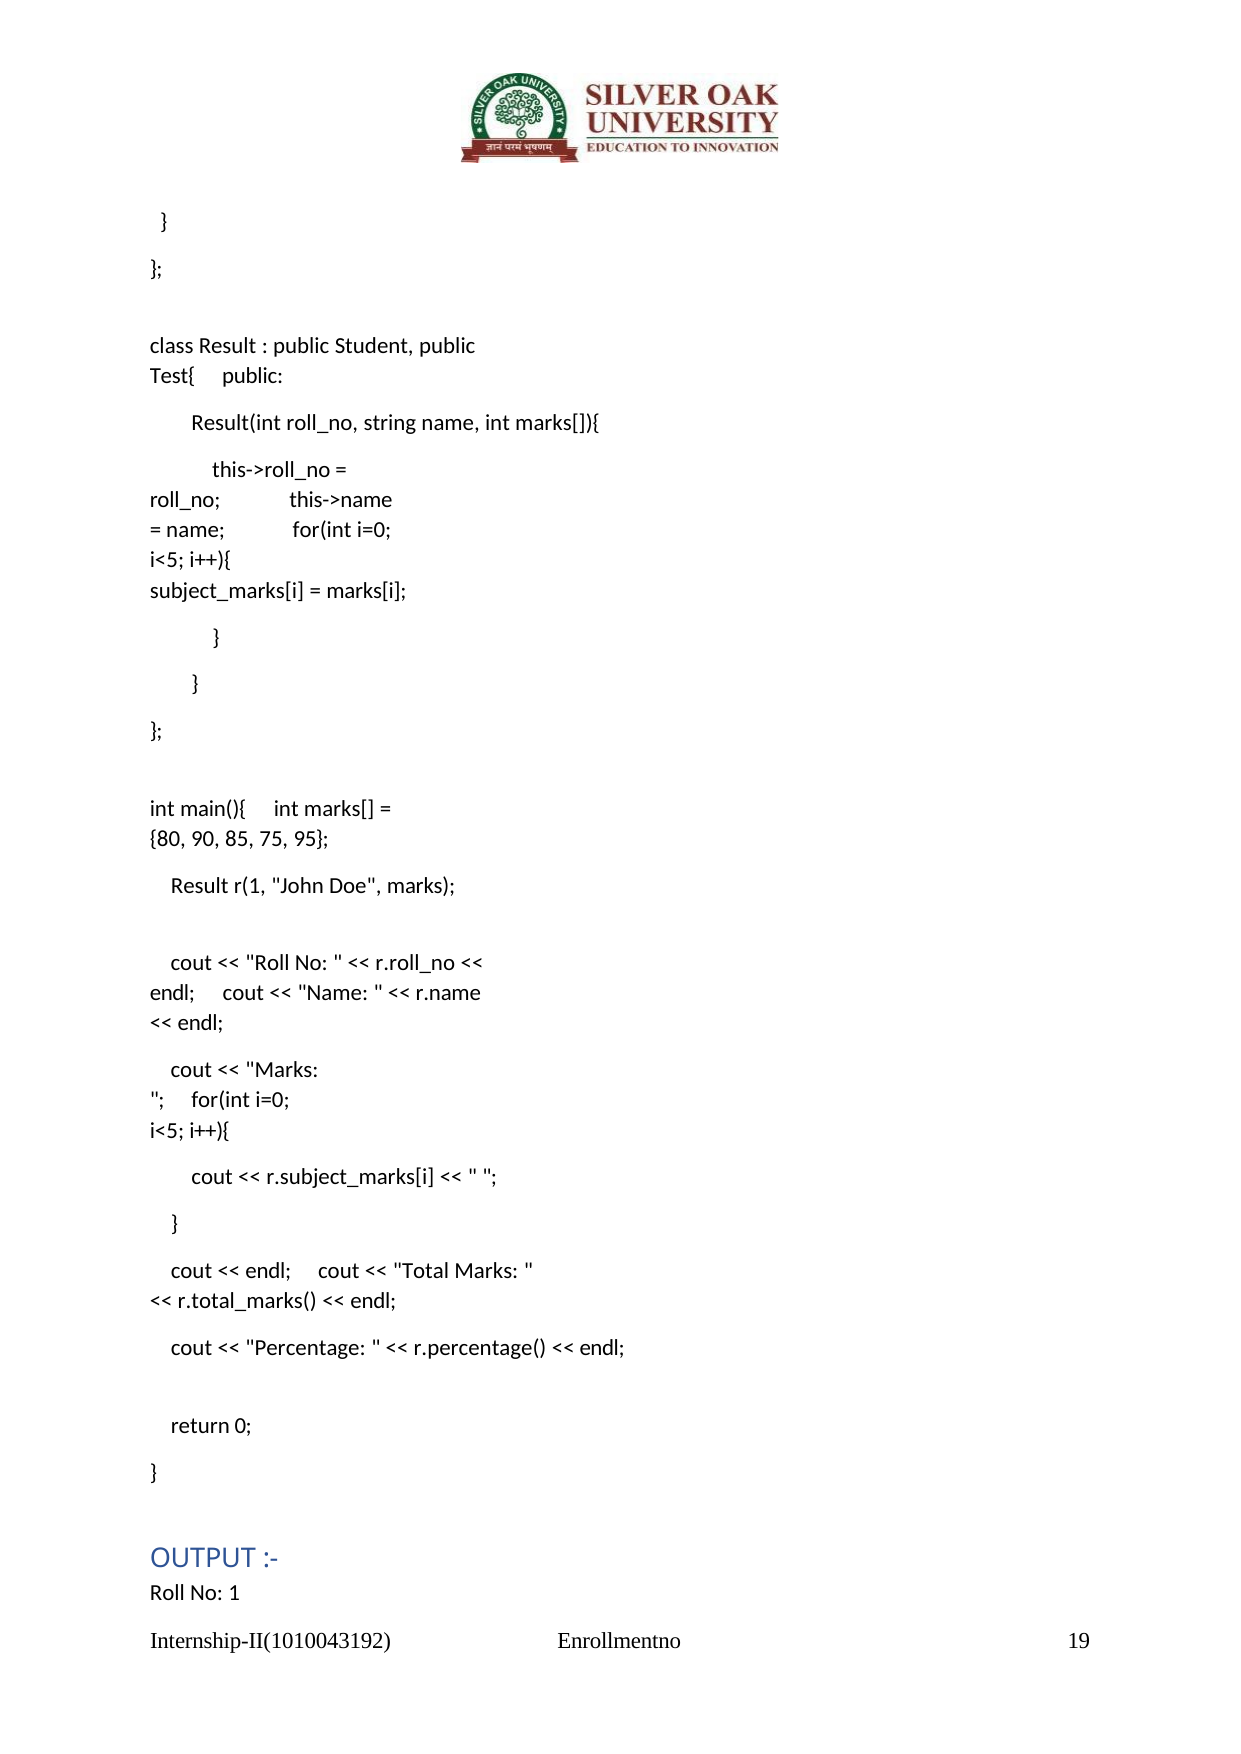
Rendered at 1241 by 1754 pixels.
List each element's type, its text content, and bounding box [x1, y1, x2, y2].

text cout << "Percentage: " << r.percentage() << endl; [171, 1333, 1101, 1361]
text cout << "Marks: "; for(int i=0; [149, 1055, 319, 1113]
text Result r(1, "John Doe", marks); [171, 871, 1101, 899]
text roll_no; this->name [149, 486, 1101, 513]
text }; [149, 717, 1101, 745]
text } [149, 1458, 1101, 1486]
text class Result : public Student, public Test{ public: [149, 331, 475, 389]
text cout << r.subject_marks[i] << " "; [191, 1162, 1101, 1191]
picture [460, 73, 779, 163]
text }; [149, 254, 1101, 282]
text Roll No: 1 [149, 1578, 1101, 1606]
text } [171, 1209, 1101, 1237]
text << r.total_marks() << endl; [149, 1287, 1101, 1315]
text } [160, 207, 1101, 235]
text int main(){ int marks[] = [149, 794, 1101, 822]
text cout << endl; cout << "Total Marks: " [171, 1256, 1101, 1284]
text Result(int roll_no, string name, int marks[]){ this->roll_no = [191, 392, 600, 486]
subtitle OUTPUT :- [149, 1539, 1101, 1576]
text = name; for(int i=0; i<5; i++){ [149, 515, 391, 574]
text << endl; [149, 1008, 1101, 1036]
text subject_marks[i] = marks[i]; [149, 576, 1101, 604]
text cout << "Roll No: " << r.roll_no << endl; cout << "Name: " << r.name [149, 948, 483, 1006]
text return 0; [171, 1411, 1101, 1439]
text {80, 90, 85, 75, 95}; [149, 824, 1101, 852]
text } [212, 623, 1101, 651]
text i<5; i++){ [149, 1116, 1101, 1144]
text } [191, 669, 1101, 698]
